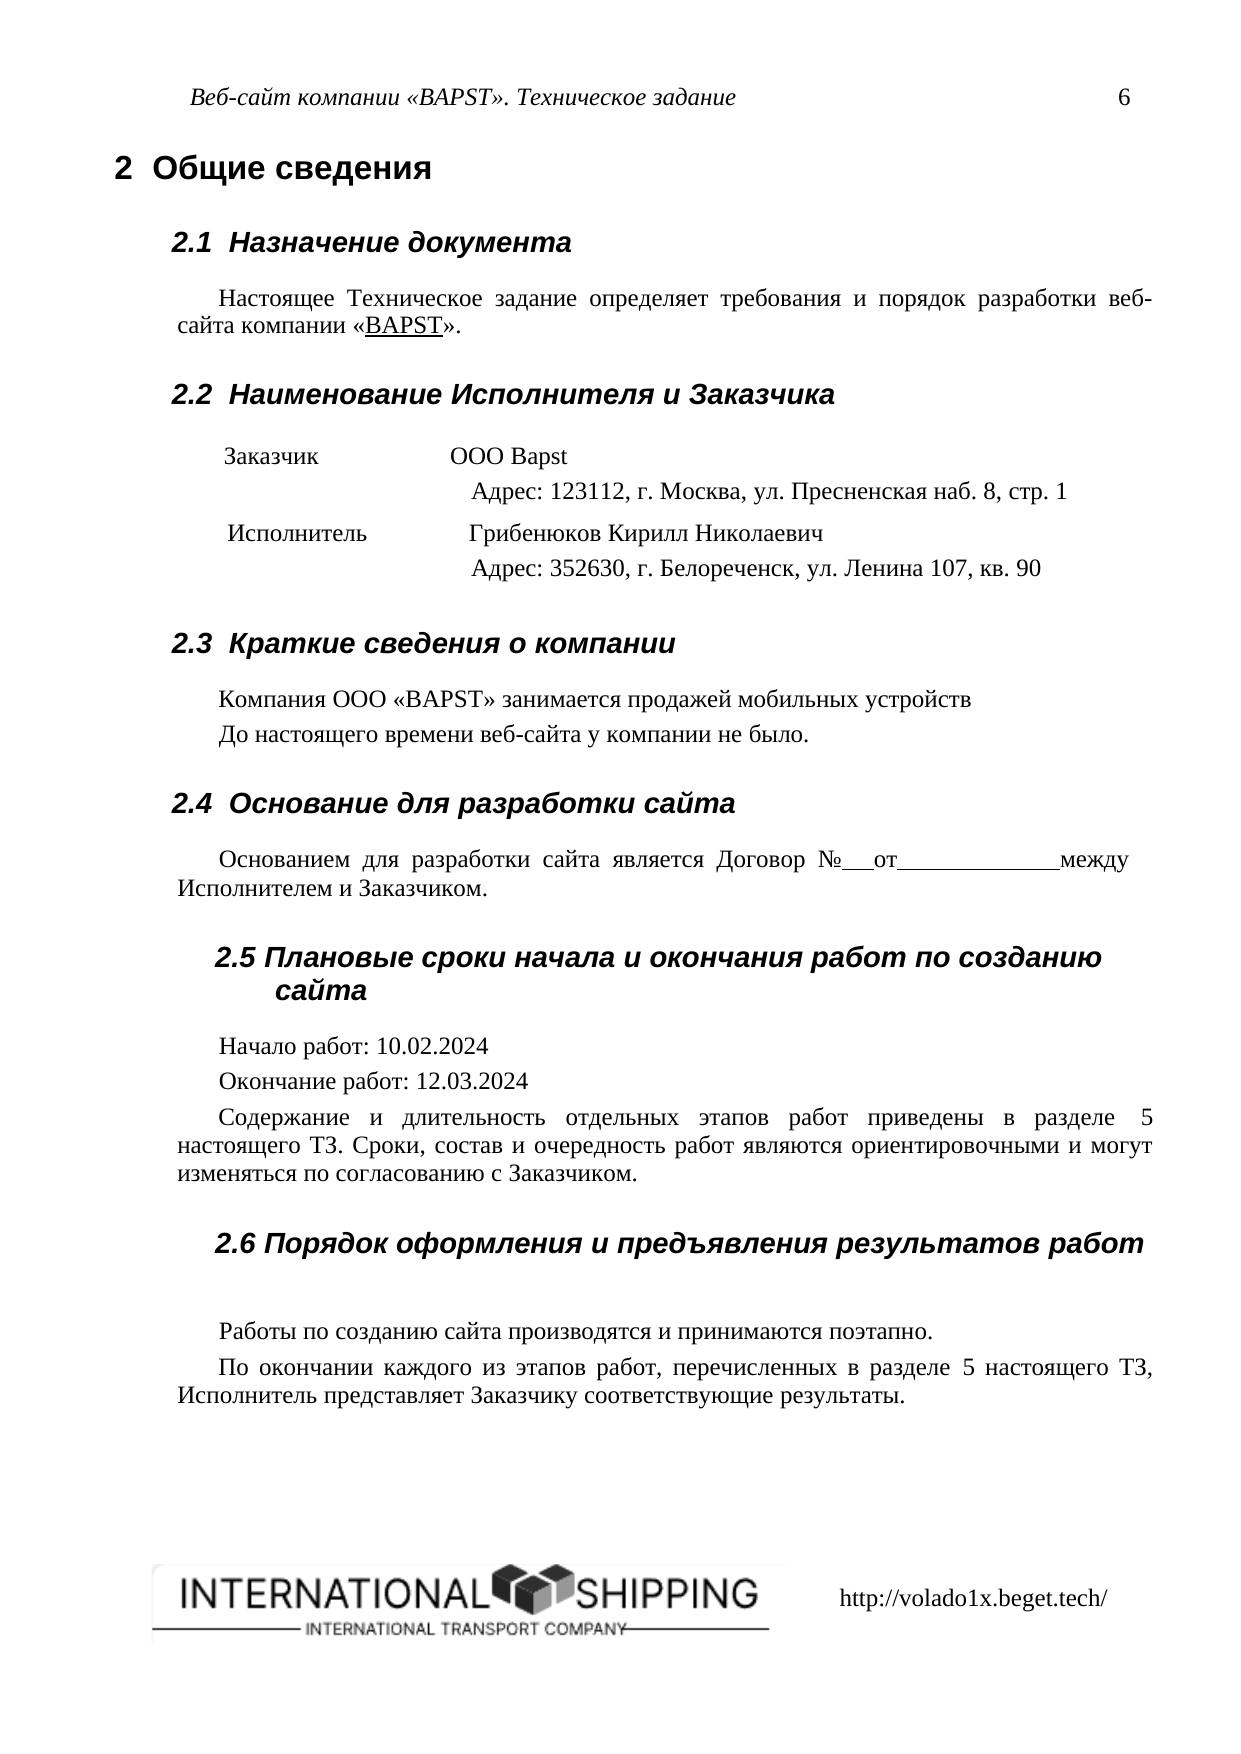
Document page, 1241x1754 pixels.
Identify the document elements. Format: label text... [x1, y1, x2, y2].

text Начало работ: 10.02.2024 [219, 1031, 1188, 1060]
subtitle Краткие сведения о компании [172, 626, 1188, 659]
text Работы по созданию сайта производятся и принимаются поэтапно. [219, 1316, 1188, 1345]
text Заказчик ООО Bapst [224, 441, 1188, 470]
subtitle Общие сведения [114, 148, 1188, 187]
text Настоящее Техническое задание определяет требования и порядок разработки веб- сайта компании «BAPST». [177, 284, 1153, 339]
subtitle Основание для разработки сайта [172, 786, 1188, 820]
text Адрес: 123112, г. Москва, ул. Пресненская наб. 8, стр. 1 [471, 476, 1188, 505]
text Адрес: 352630, г. Белореченск, ул. Ленина 107, кв. 90 [471, 553, 1188, 581]
text Содержание и длительность отдельных этапов работ приведены в разделе 5 настоящего ТЗ. Сроки, состав и очередность работ являются ориентировочными и могут изменяться по согласованию с Заказчиком. [177, 1102, 1153, 1187]
subtitle Назначение документа [172, 224, 1188, 258]
text До настоящего времени веб-сайта у компании не было. [219, 719, 1188, 748]
text Окончание работ: 12.03.2024 [219, 1066, 1188, 1095]
subtitle Наименование Исполнителя и Заказчика [172, 377, 1188, 411]
text Основанием для разработки сайта является Договор № от между Исполнителем и Заказчиком. [177, 844, 1137, 901]
text Исполнитель Грибенюков Кирилл Николаевич [227, 518, 1188, 546]
subtitle Порядок оформления и предъявления результатов работ [215, 1226, 1188, 1260]
subtitle Плановые сроки начала и окончания работ по созданию сайта [215, 941, 1104, 1006]
text По окончании каждого из этапов работ, перечисленных в разделе 5 настоящего ТЗ, Исполнитель представляет Заказчику соответствующие результаты. [177, 1353, 1153, 1409]
text Компания ООО «BAPST» занимается продажей мобильных устройств [177, 685, 1152, 713]
picture [151, 1564, 786, 1642]
